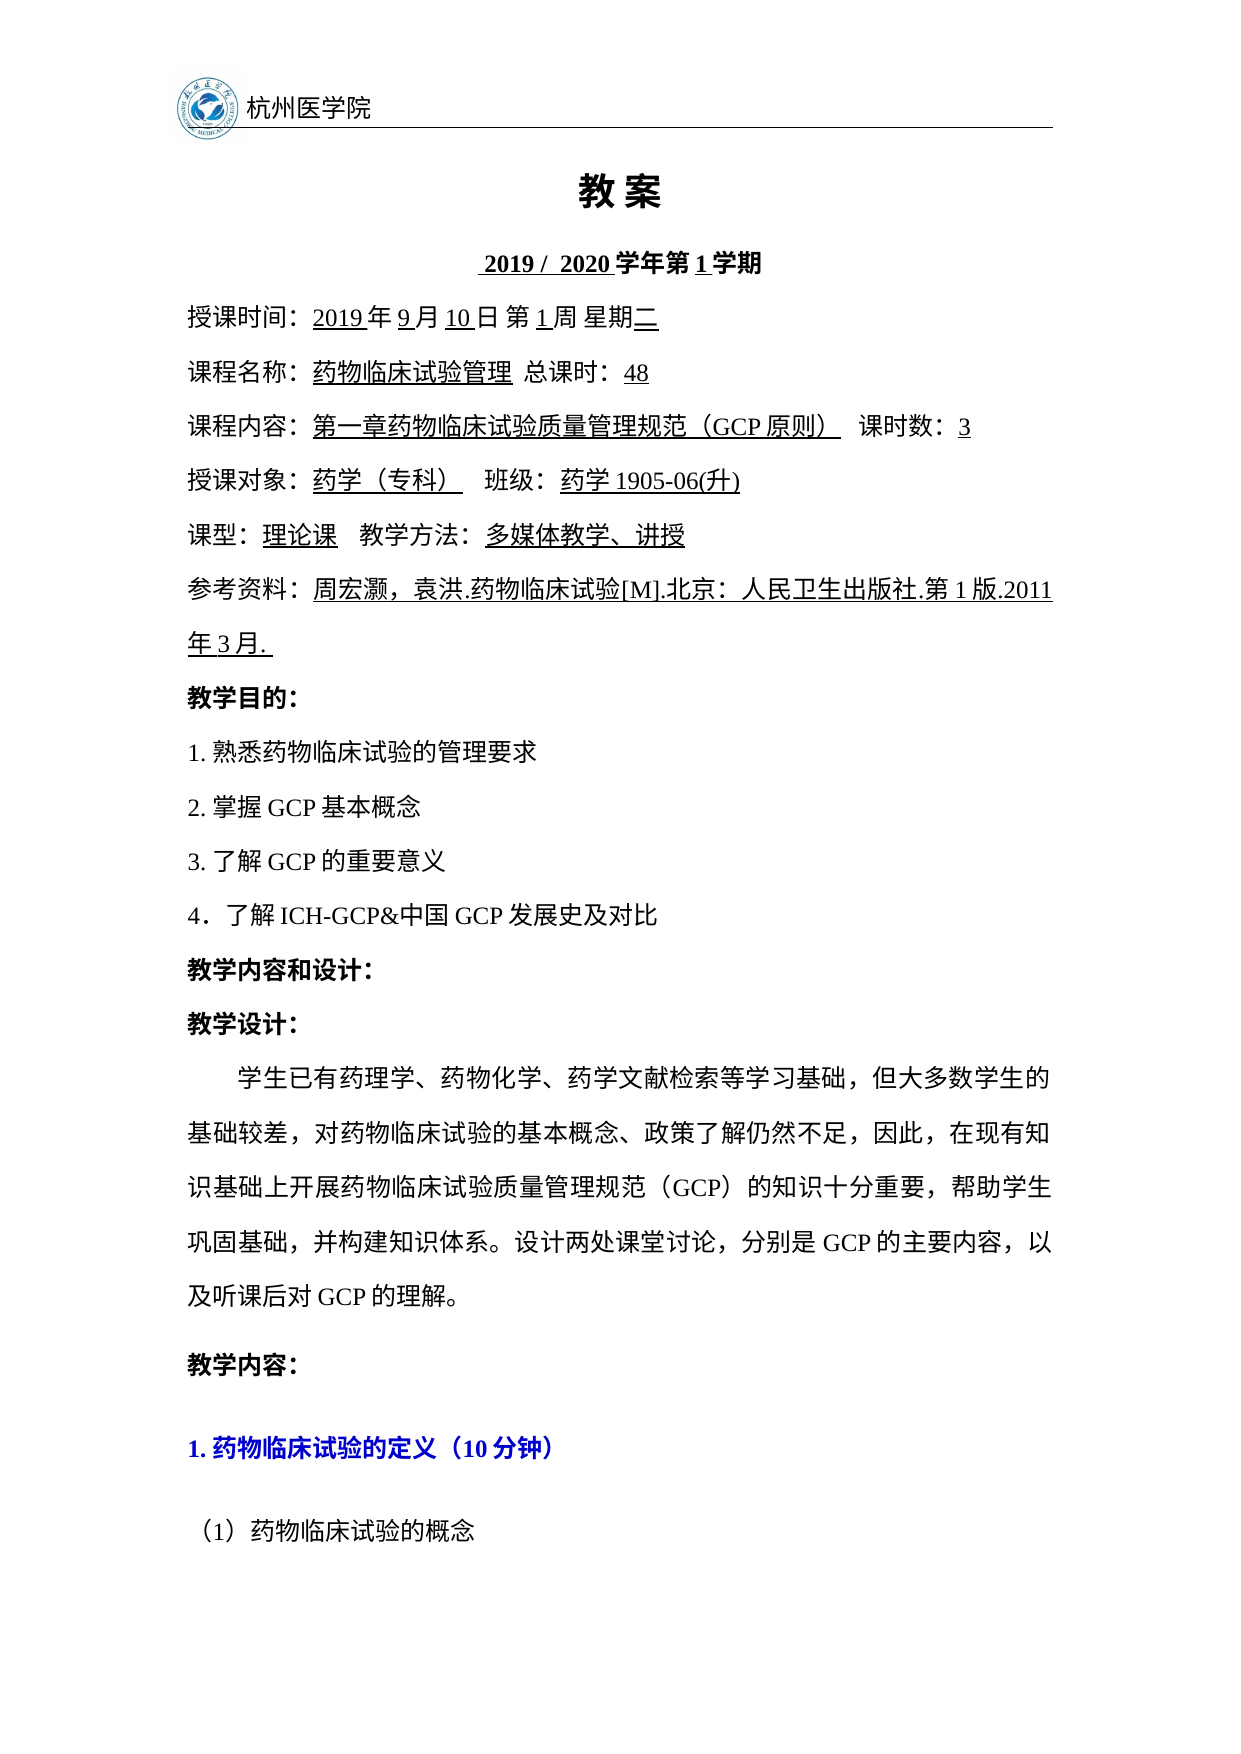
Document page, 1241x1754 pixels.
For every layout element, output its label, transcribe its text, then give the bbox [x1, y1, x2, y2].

text 1. 药物临床试验的定义（10分钟） [187, 1414, 1053, 1479]
text 课程名称：药物临床试验管理 总课时：48 [187, 352, 1053, 388]
text 1. 熟悉药物临床试验的管理要求 [187, 733, 1053, 769]
text 教学内容和设计： [187, 950, 1053, 986]
text 3. 了解GCP的重要意义 [187, 841, 1053, 878]
text 教学目的： [187, 678, 1053, 714]
text 2019 / 2020学年第1学期 [187, 243, 1053, 279]
text 课型：理论课 教学方法：多媒体教学、讲授 [187, 515, 1053, 551]
text 学生已有药理学、药物化学、药学文献检索等学习基础，但大多数学生的基础较差，对药物临床试验的基本概念、政策了解仍然不足，因此，在现有知识基础上开展药物临床试验质量管理规范（GCP）的知识十分重要，帮助学生巩固基础，并构建知识体系。设计两处课堂讨论，分别是GCP的主要内容，以及听课后对GCP的理解。 [187, 1059, 1053, 1313]
text （1）药物临床试验的概念 [187, 1497, 1053, 1562]
picture [170, 66, 247, 145]
text 教学内容： [187, 1331, 1053, 1396]
text 授课时间：2019年9月10日 第1周 星期二 [187, 298, 1053, 334]
text 4．了解ICH-GCP&中国GCP发展史及对比 [187, 896, 1053, 932]
text 教 案 [187, 162, 1053, 216]
text 课程内容：第一章药物临床试验质量管理规范（GCP原则） 课时数：3 [187, 406, 1053, 443]
text 2. 掌握GCP基本概念 [187, 787, 1053, 823]
text 参考资料：周宏灏，袁洪.药物临床试验[M].北京：人民卫生出版社.第1版.2011年3月. [187, 569, 1053, 660]
text 授课对象：药学（专科） 班级：药学1905-06(升) [187, 461, 1053, 497]
text 教学设计： [187, 1004, 1053, 1041]
